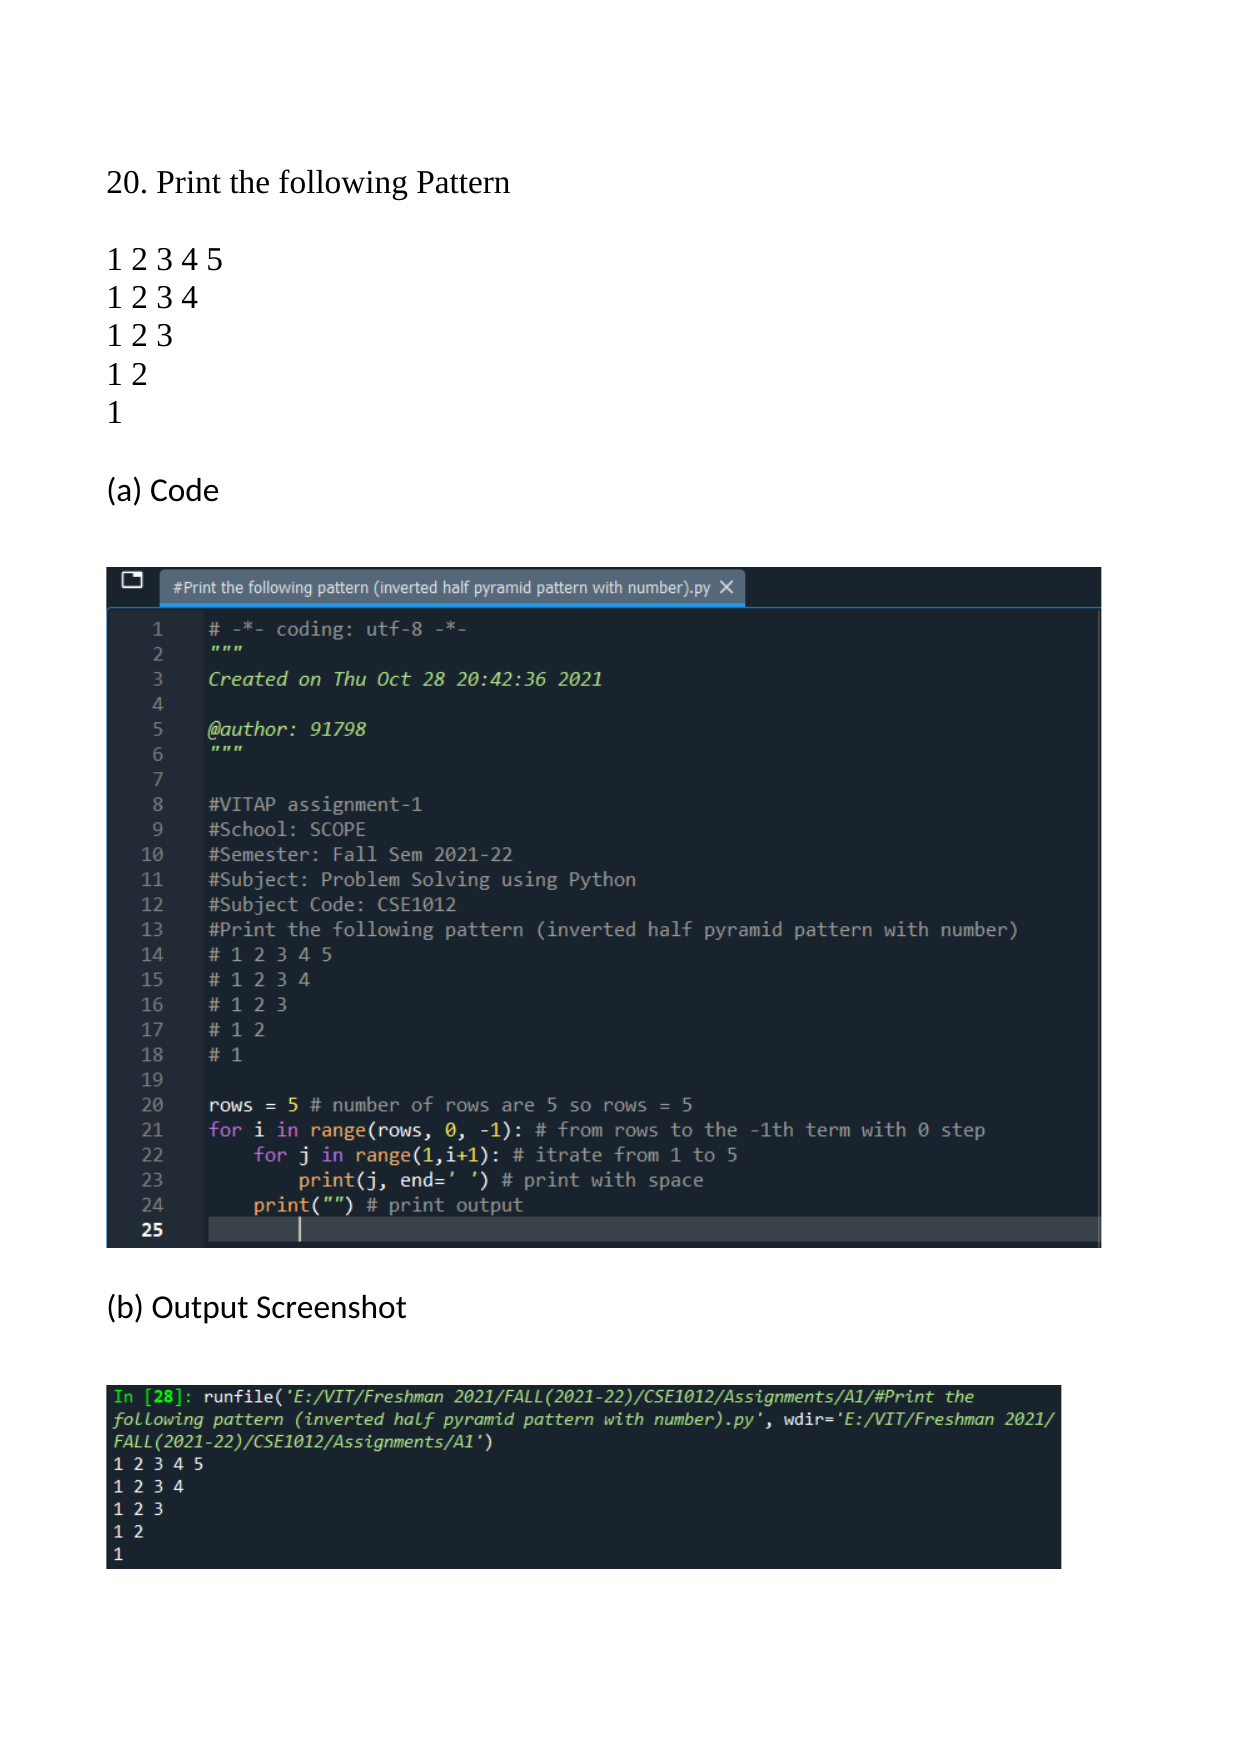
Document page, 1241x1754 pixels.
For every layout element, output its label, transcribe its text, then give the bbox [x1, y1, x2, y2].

text 1 2 3 4 [106, 277, 1151, 316]
text 1 2 3 4 5 [106, 239, 1151, 277]
picture [106, 1385, 1062, 1569]
text (b) Output Screenshot [106, 1286, 1151, 1327]
text (a) Code [106, 469, 1151, 510]
text 1 2 [106, 354, 1151, 392]
picture [106, 567, 1102, 1248]
text 1 [106, 392, 1151, 431]
text 20. Print the following Pattern [106, 162, 1151, 201]
text 1 2 3 [106, 316, 1151, 354]
